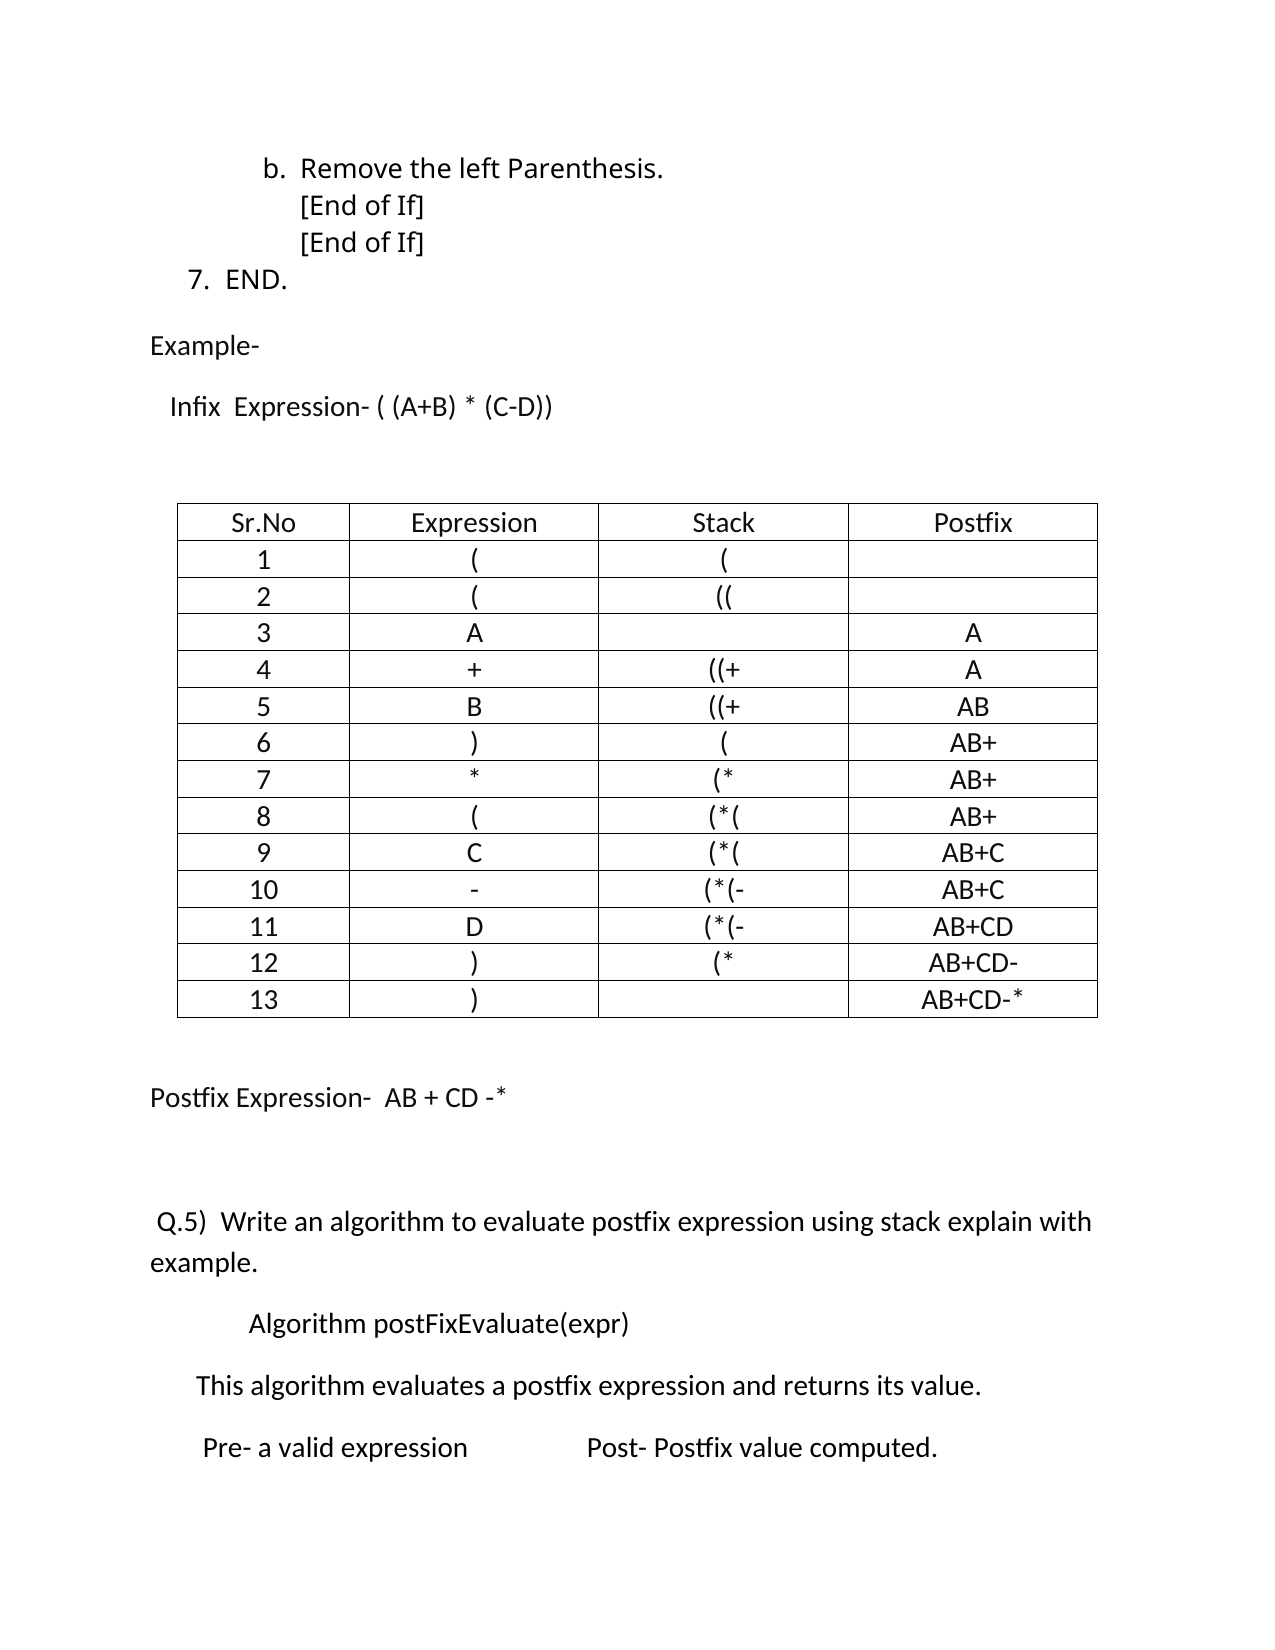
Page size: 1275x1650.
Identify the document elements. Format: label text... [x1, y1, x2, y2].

text Example- [150, 327, 1125, 362]
table_cell ) [350, 944, 598, 980]
table_cell AB [849, 688, 1097, 723]
table_cell A [849, 614, 1097, 650]
table_cell (* [599, 944, 848, 980]
table_cell [599, 981, 848, 1017]
table_cell 12 [178, 944, 349, 980]
table_cell [849, 541, 1097, 577]
table_cell AB+ [849, 761, 1097, 797]
table_cell AB+CD-* [849, 981, 1097, 1017]
table_cell + [350, 651, 598, 687]
list END. [187, 261, 1125, 297]
table_cell A [849, 651, 1097, 687]
table_cell 2 [178, 578, 349, 613]
text Infix Expression- ( (A+B) * (C-D)) [150, 388, 1125, 424]
table_cell ( [350, 798, 598, 833]
table_cell 8 [178, 798, 349, 833]
table_cell A [350, 614, 598, 650]
text This algorithm evaluates a postfix expression and returns its value. [150, 1367, 1125, 1403]
table_cell ( [350, 578, 598, 613]
text Algorithm postFixEvaluate(expr) [150, 1306, 1125, 1341]
table_cell B [350, 688, 598, 723]
text Postfix Expression- AB + CD -* [150, 1079, 1125, 1115]
table_cell ) [350, 724, 598, 760]
table_cell 9 [178, 834, 349, 870]
table_cell [849, 578, 1097, 613]
table_cell - [350, 871, 598, 907]
table_cell ( [350, 541, 598, 577]
table_cell 7 [178, 761, 349, 797]
table_cell AB+CD [849, 908, 1097, 943]
table_cell 13 [178, 981, 349, 1017]
table_cell 10 [178, 871, 349, 907]
text Pre- a valid expression Post- Postfix value computed. [150, 1429, 1125, 1465]
list Remove the left Parenthesis. [End of If] [End of If] [262, 150, 1125, 261]
table_cell * [350, 761, 598, 797]
table_cell C [350, 834, 598, 870]
table_cell 6 [178, 724, 349, 760]
table_cell ( [599, 724, 848, 760]
table_cell AB+C [849, 871, 1097, 907]
table_cell ((+ [599, 651, 848, 687]
table_cell ) [350, 981, 598, 1017]
table_header Sr.No [178, 504, 349, 540]
table_cell 11 [178, 908, 349, 943]
table_header Stack [599, 504, 848, 540]
table_cell ((+ [599, 688, 848, 723]
table_cell (( [599, 578, 848, 613]
table_cell 4 [178, 651, 349, 687]
table_cell (*(- [599, 908, 848, 943]
table_cell AB+ [849, 798, 1097, 833]
table_cell D [350, 908, 598, 943]
table_cell (*(- [599, 871, 848, 907]
table_header Expression [350, 504, 598, 540]
table_cell [599, 614, 848, 650]
text Q.5) Write an algorithm to evaluate postfix expression using stack explain with example. [150, 1203, 1125, 1279]
table_cell AB+ [849, 724, 1097, 760]
table_cell ( [599, 541, 848, 577]
table_cell 3 [178, 614, 349, 650]
table_cell AB+CD- [849, 944, 1097, 980]
table_cell AB+C [849, 834, 1097, 870]
table_header Postfix [849, 504, 1097, 540]
table_cell (* [599, 761, 848, 797]
table_cell 1 [178, 541, 349, 577]
table_cell (*( [599, 834, 848, 870]
table_cell 5 [178, 688, 349, 723]
table_cell (*( [599, 798, 848, 833]
